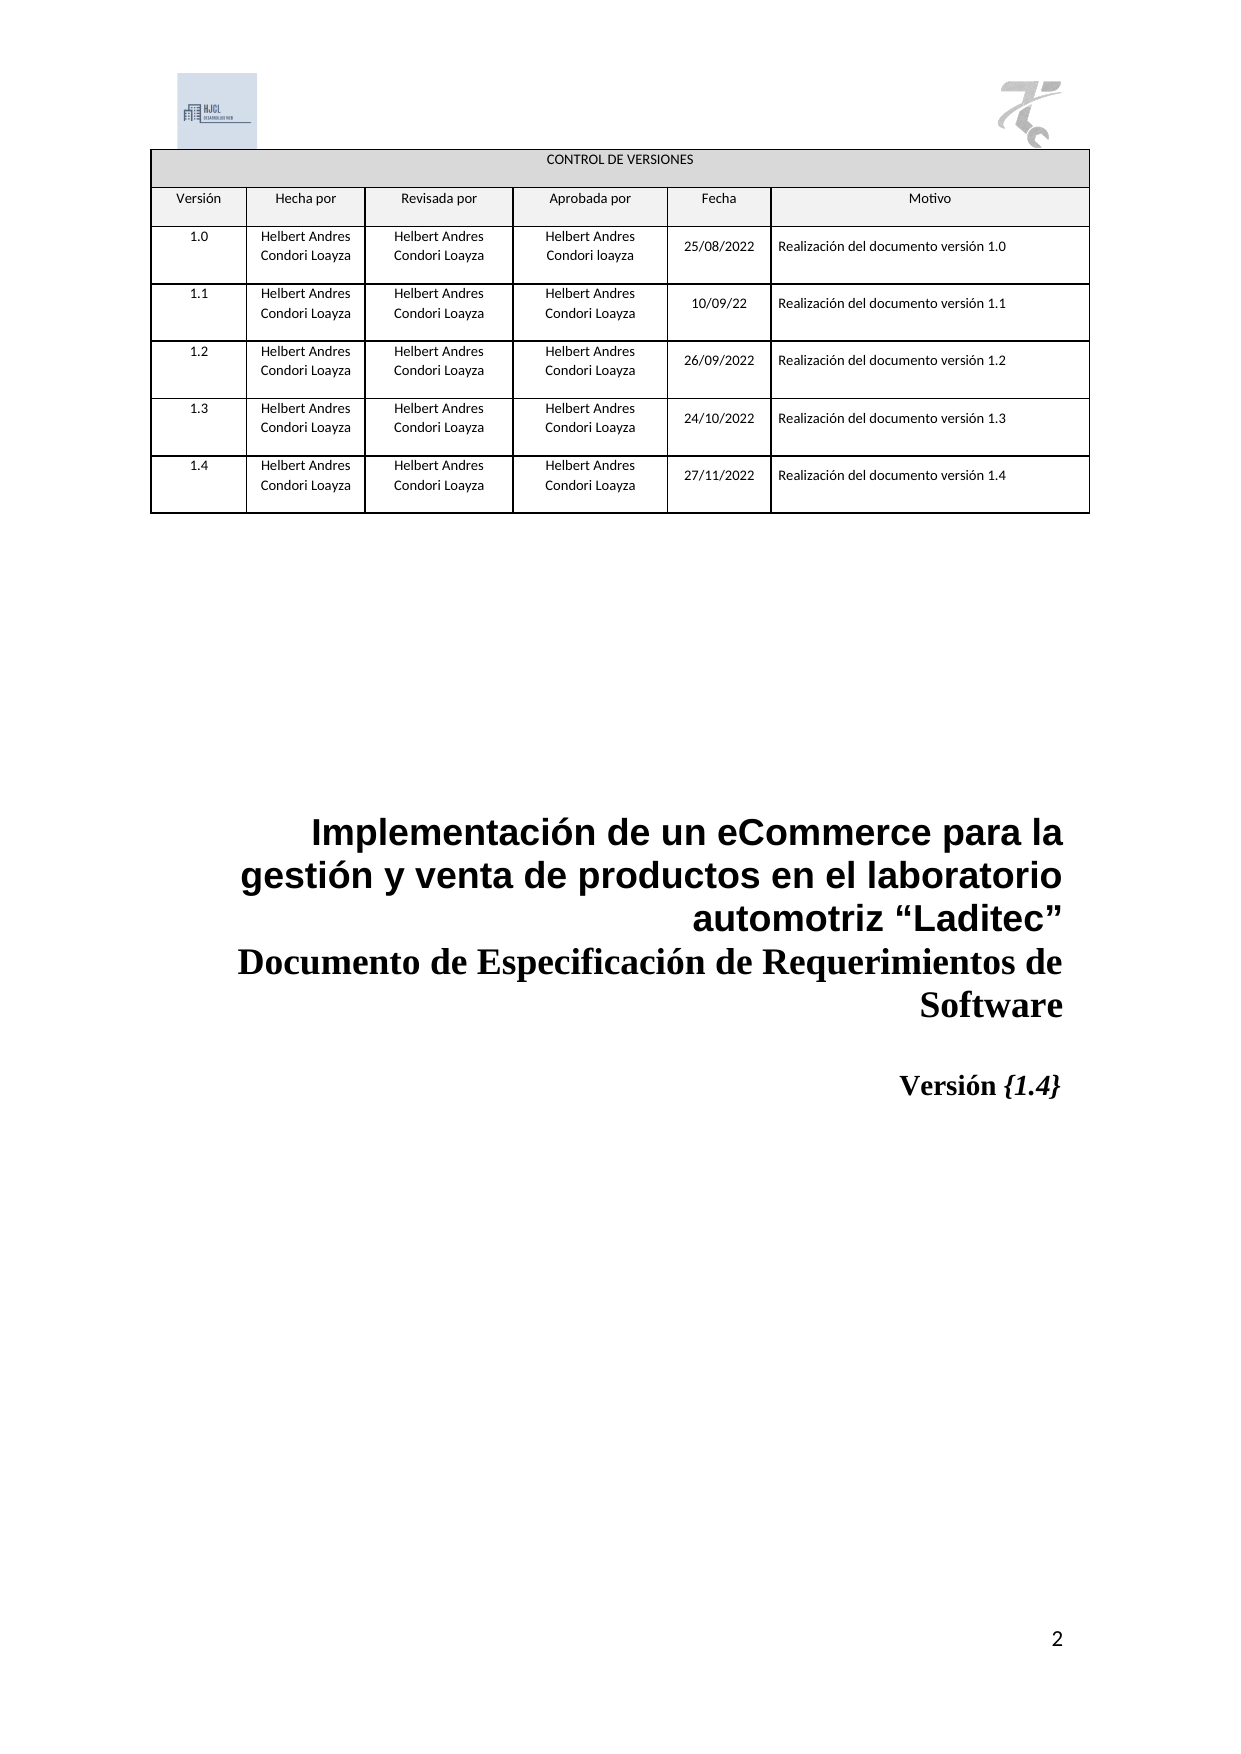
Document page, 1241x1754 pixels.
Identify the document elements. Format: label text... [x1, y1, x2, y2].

table_header CONTROL DE VERSIONES [152, 150, 1089, 187]
table_cell Realización del documento versión 1.4 [772, 457, 1089, 512]
table_cell Motivo [772, 188, 1089, 226]
title Versión {1.4} [177, 1068, 1063, 1102]
table_cell Fecha [668, 188, 770, 226]
picture [177, 73, 258, 149]
table_cell 1.3 [152, 399, 246, 455]
table_cell Helbert Andres Condori loayza [514, 227, 667, 283]
table_cell Versión [152, 188, 246, 226]
table_cell Helbert Andres Condori Loayza [514, 342, 667, 398]
table_cell Helbert Andres Condori Loayza [514, 457, 667, 512]
title Documento de Especificación de Requerimientos de Software [177, 939, 1063, 1025]
picture [997, 81, 1063, 149]
table_cell 1.2 [152, 342, 246, 398]
table_cell Helbert Andres Condori Loayza [514, 399, 667, 455]
table_cell 10/09/22 [668, 285, 770, 340]
table_cell Helbert Andres Condori Loayza [366, 285, 512, 340]
table_cell Realización del documento versión 1.2 [772, 342, 1089, 398]
table_cell Helbert Andres Condori Loayza [247, 399, 364, 455]
table_cell 27/11/2022 [668, 457, 770, 512]
table_cell Helbert Andres Condori Loayza [366, 399, 512, 455]
table_cell Realización del documento versión 1.1 [772, 285, 1089, 340]
table_cell 26/09/2022 [668, 342, 770, 398]
table_cell 24/10/2022 [668, 399, 770, 455]
table_cell 25/08/2022 [668, 227, 770, 283]
table_cell Hecha por [247, 188, 364, 226]
table_cell Helbert Andres Condori Loayza [514, 285, 667, 340]
table_cell Realización del documento versión 1.0 [772, 227, 1089, 283]
table_cell Helbert Andres Condori Loayza [366, 342, 512, 398]
title Implementación de un eCommerce para la gestión y venta de productos en el laboratorio automotriz “Laditec” [177, 810, 1063, 939]
table_cell Realización del documento versión 1.3 [772, 399, 1089, 455]
table_cell Helbert Andres Condori Loayza [247, 285, 364, 340]
table_cell 1.0 [152, 227, 246, 283]
table_cell Aprobada por [514, 188, 667, 226]
table_cell Helbert Andres Condori Loayza [366, 457, 512, 512]
table_cell 1.4 [152, 457, 246, 512]
table_cell Helbert Andres Condori Loayza [247, 342, 364, 398]
table_cell 1.1 [152, 285, 246, 340]
table_cell Helbert Andres Condori Loayza [366, 227, 512, 283]
table_cell Helbert Andres Condori Loayza [247, 227, 364, 283]
table_cell Helbert Andres Condori Loayza [247, 457, 364, 512]
table_cell Revisada por [366, 188, 512, 226]
